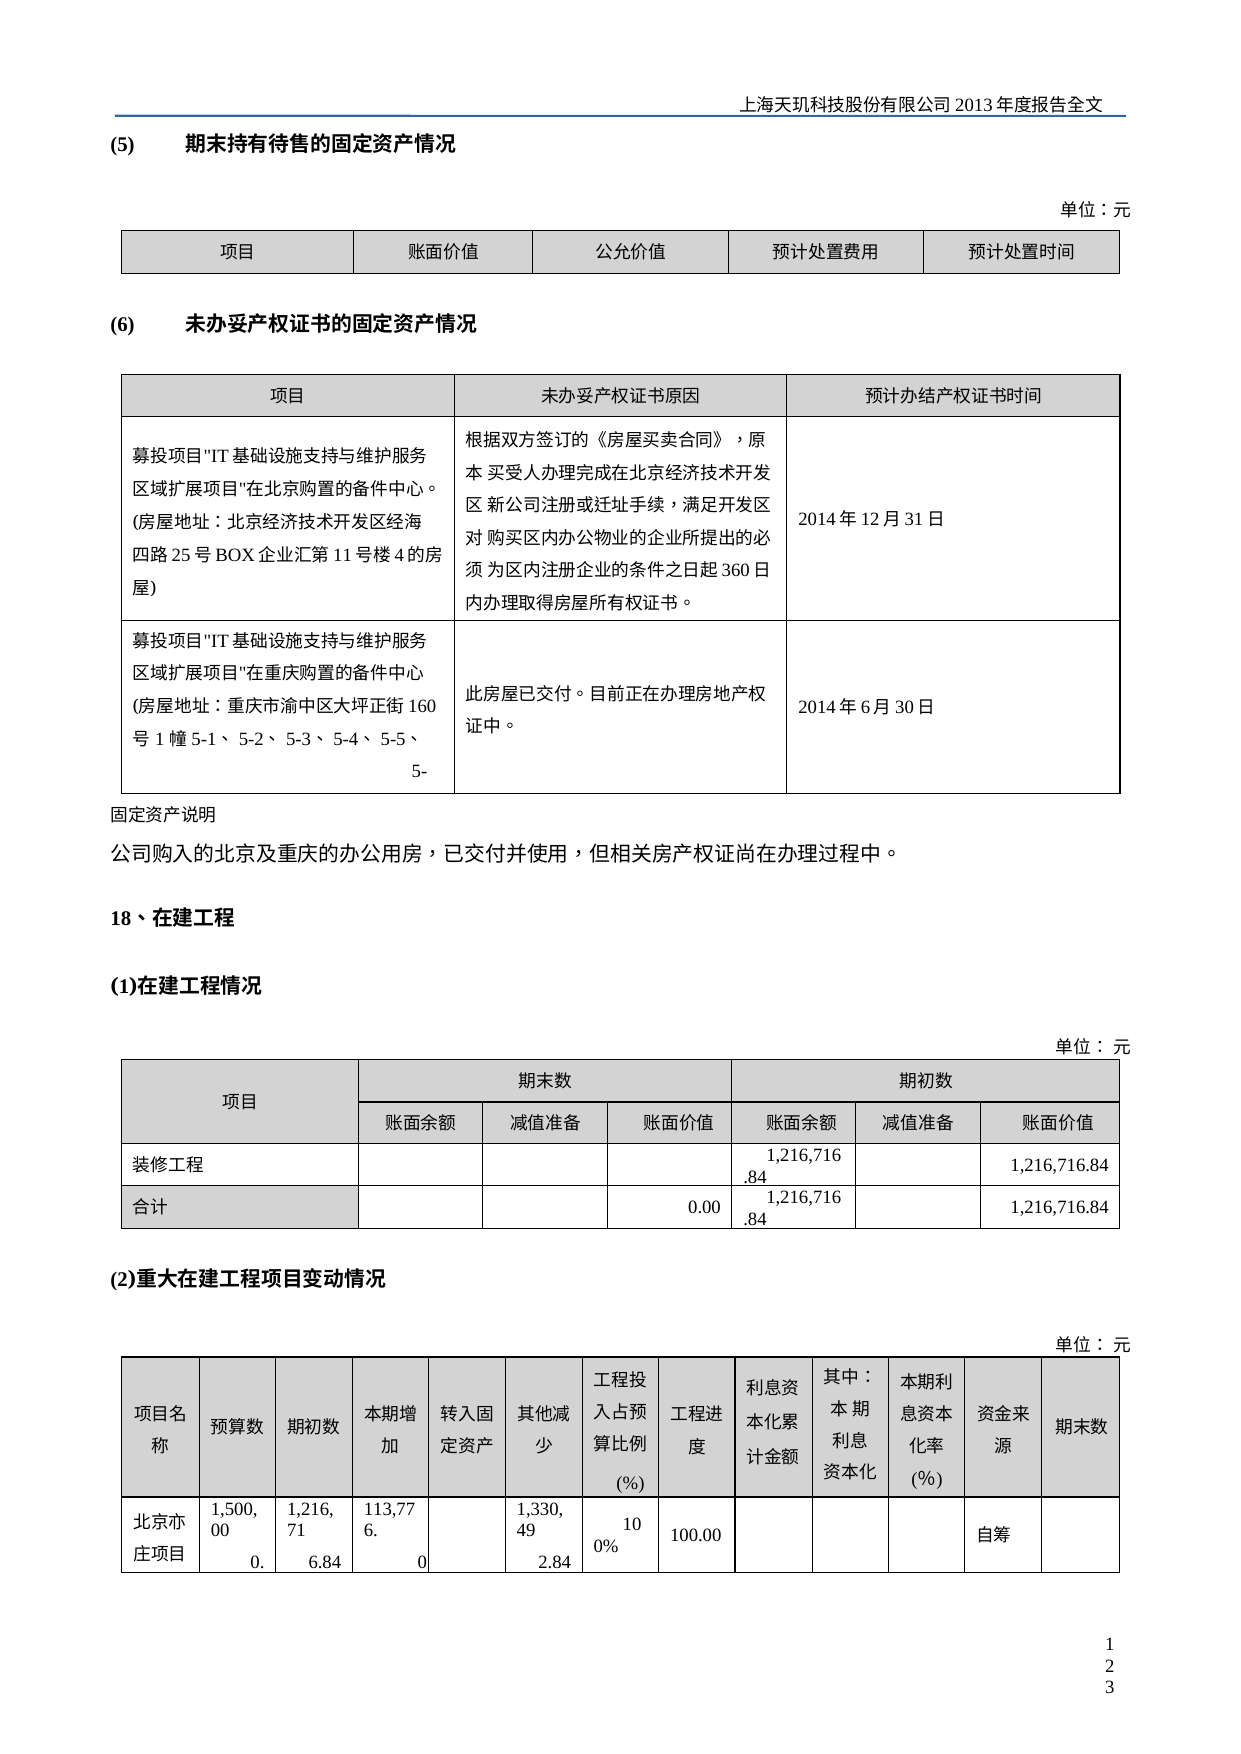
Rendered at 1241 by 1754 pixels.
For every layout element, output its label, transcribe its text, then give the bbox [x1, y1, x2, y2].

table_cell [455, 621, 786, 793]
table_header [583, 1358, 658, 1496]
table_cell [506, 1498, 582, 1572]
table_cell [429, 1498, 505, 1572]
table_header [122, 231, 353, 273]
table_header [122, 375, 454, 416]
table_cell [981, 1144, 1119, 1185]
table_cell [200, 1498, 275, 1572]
text 固定资产说明 [110, 802, 1131, 826]
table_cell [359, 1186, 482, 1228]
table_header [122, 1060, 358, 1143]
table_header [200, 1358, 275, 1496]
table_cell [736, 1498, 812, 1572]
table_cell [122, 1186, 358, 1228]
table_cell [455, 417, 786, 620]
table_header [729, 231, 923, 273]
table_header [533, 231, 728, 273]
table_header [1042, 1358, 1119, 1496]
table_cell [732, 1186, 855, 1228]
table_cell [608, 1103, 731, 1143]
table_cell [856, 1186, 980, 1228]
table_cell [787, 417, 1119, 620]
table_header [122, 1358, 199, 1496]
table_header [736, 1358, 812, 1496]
list 期末持有待售的固定资产情况 [110, 129, 1131, 157]
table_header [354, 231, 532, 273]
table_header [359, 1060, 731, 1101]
list 未办妥产权证书的固定资产情况 [110, 309, 1131, 338]
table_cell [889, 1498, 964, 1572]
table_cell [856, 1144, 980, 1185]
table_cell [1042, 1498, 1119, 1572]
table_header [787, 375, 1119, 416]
text 单位：元 [110, 197, 1131, 221]
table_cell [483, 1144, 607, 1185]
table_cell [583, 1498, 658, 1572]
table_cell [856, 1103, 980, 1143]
text 公司购入的北京及重庆的办公用房，已交付并使用，但相关房产权证尚在办理过程中。 [110, 839, 1131, 867]
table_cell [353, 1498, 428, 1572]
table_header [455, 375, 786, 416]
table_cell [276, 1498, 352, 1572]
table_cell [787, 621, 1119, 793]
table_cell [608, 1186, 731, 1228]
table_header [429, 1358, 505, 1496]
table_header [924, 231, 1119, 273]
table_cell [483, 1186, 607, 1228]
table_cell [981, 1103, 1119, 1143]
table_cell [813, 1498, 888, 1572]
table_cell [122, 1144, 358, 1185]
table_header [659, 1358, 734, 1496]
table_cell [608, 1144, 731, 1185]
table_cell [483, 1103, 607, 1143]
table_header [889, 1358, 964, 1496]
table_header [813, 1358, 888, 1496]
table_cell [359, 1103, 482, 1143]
text (2)重大在建工程项目变动情况 [110, 1264, 1131, 1293]
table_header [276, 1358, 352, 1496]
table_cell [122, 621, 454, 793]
text 18、在建工程 [110, 903, 1131, 931]
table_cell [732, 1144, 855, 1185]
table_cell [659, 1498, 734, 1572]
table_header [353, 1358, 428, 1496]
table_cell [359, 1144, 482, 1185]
text 单位： 元 [110, 1332, 1131, 1356]
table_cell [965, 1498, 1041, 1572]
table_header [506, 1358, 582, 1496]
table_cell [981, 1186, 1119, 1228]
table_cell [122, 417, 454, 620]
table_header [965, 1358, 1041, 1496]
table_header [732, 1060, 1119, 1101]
text 单位： 元 [110, 1035, 1131, 1059]
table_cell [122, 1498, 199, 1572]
text (1)在建工程情况 [110, 971, 1131, 999]
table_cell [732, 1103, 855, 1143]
